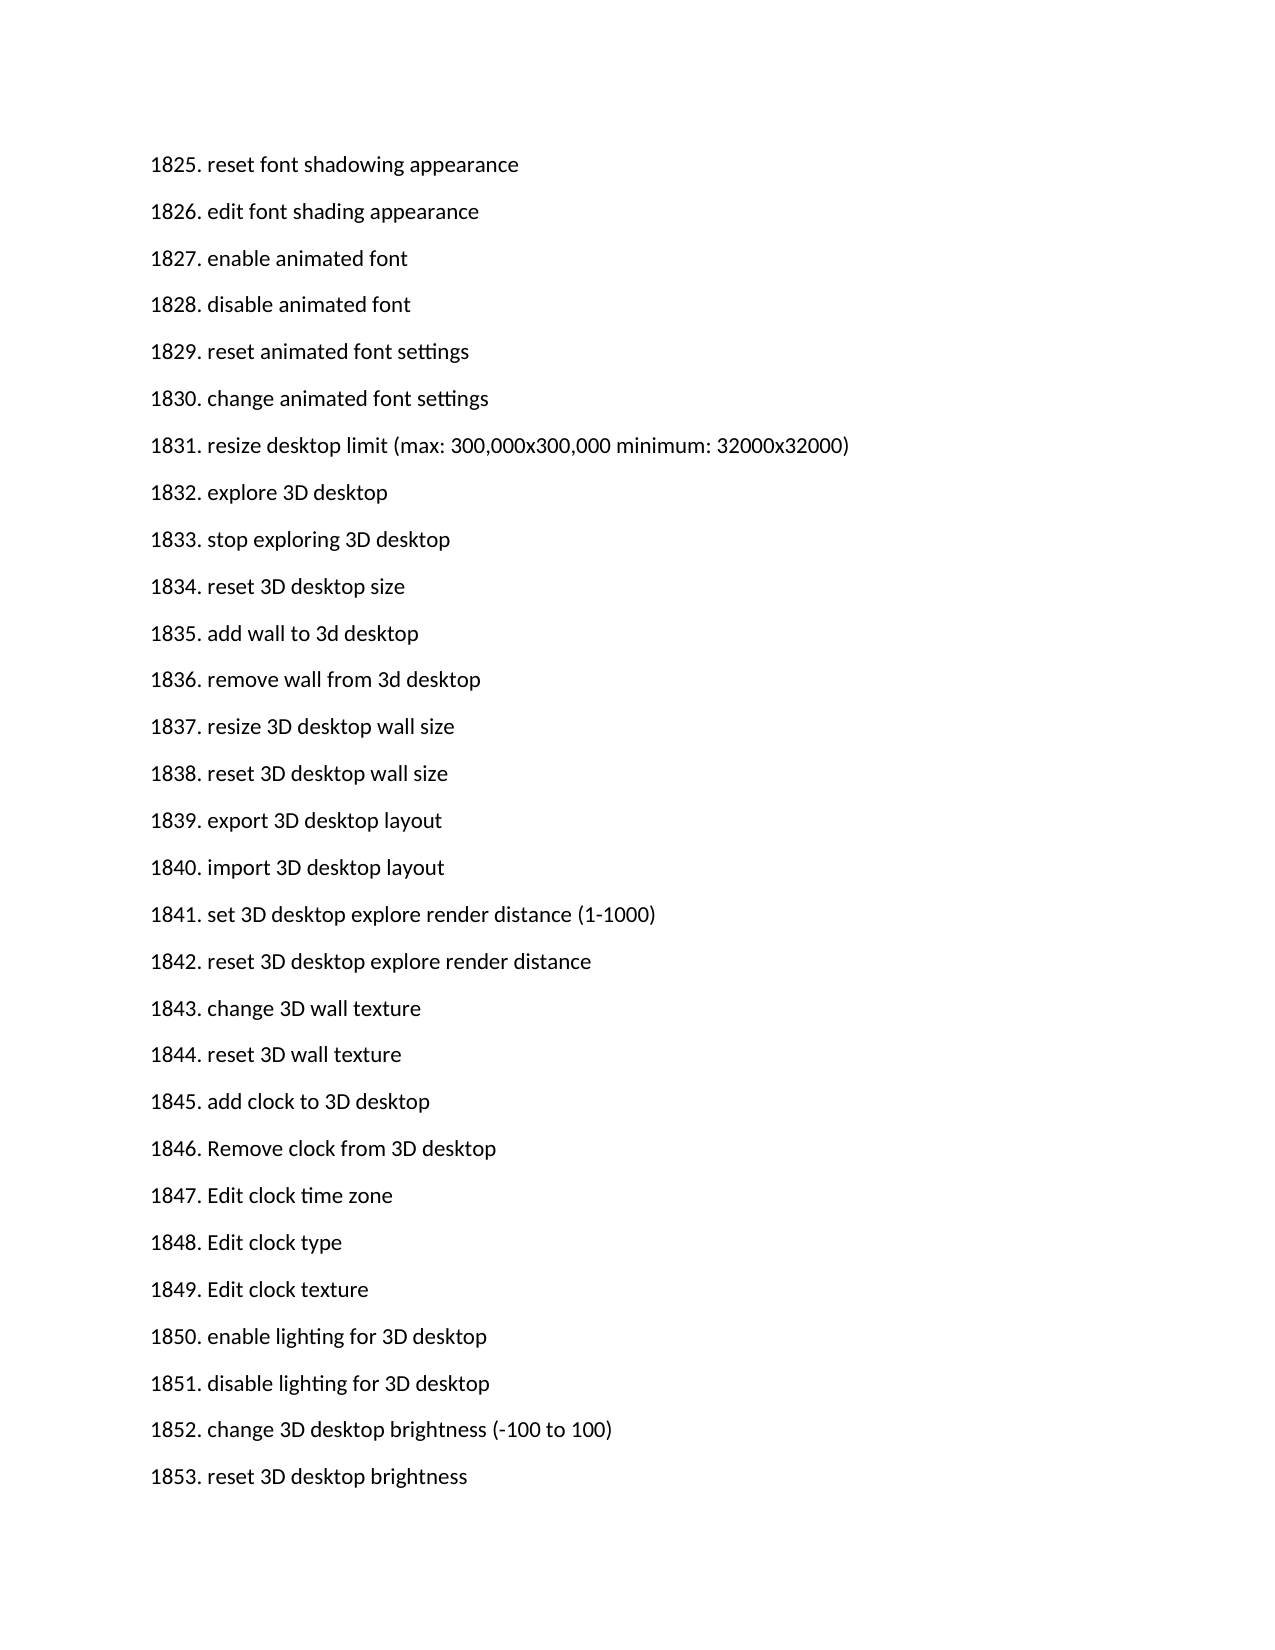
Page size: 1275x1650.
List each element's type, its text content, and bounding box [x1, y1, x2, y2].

text 1847. Edit clock time zone [150, 1181, 1125, 1209]
text 1834. reset 3D desktop size [150, 572, 1125, 600]
text 1844. reset 3D wall texture [150, 1041, 1125, 1069]
text 1845. add clock to 3D desktop [150, 1087, 1125, 1116]
text 1828. disable animated font [150, 291, 1125, 319]
text 1836. remove wall from 3d desktop [150, 666, 1125, 694]
text 1827. enable animated font [150, 244, 1125, 272]
text 1832. explore 3D desktop [150, 478, 1125, 506]
text 1841. set 3D desktop explore render distance (1-1000) [150, 900, 1125, 928]
text 1843. change 3D wall texture [150, 994, 1125, 1022]
text 1831. resize desktop limit (max: 300,000x300,000 minimum: 32000x32000) [150, 431, 1125, 459]
text 1853. reset 3D desktop brightness [150, 1462, 1125, 1491]
text 1830. change animated font settings [150, 384, 1125, 412]
text 1852. change 3D desktop brightness (-100 to 100) [150, 1416, 1125, 1444]
text 1851. disable lighting for 3D desktop [150, 1369, 1125, 1397]
text 1838. reset 3D desktop wall size [150, 759, 1125, 787]
text 1833. stop exploring 3D desktop [150, 525, 1125, 553]
text 1839. export 3D desktop layout [150, 806, 1125, 834]
text 1825. reset font shadowing appearance [150, 150, 1125, 178]
text 1840. import 3D desktop layout [150, 853, 1125, 881]
text 1849. Edit clock texture [150, 1275, 1125, 1303]
text 1848. Edit clock type [150, 1228, 1125, 1256]
text 1829. reset animated font settings [150, 337, 1125, 366]
text 1826. edit font shading appearance [150, 197, 1125, 225]
text 1835. add wall to 3d desktop [150, 619, 1125, 647]
text 1846. Remove clock from 3D desktop [150, 1134, 1125, 1162]
text 1842. reset 3D desktop explore render distance [150, 947, 1125, 975]
text 1850. enable lighting for 3D desktop [150, 1322, 1125, 1350]
text 1837. resize 3D desktop wall size [150, 712, 1125, 741]
